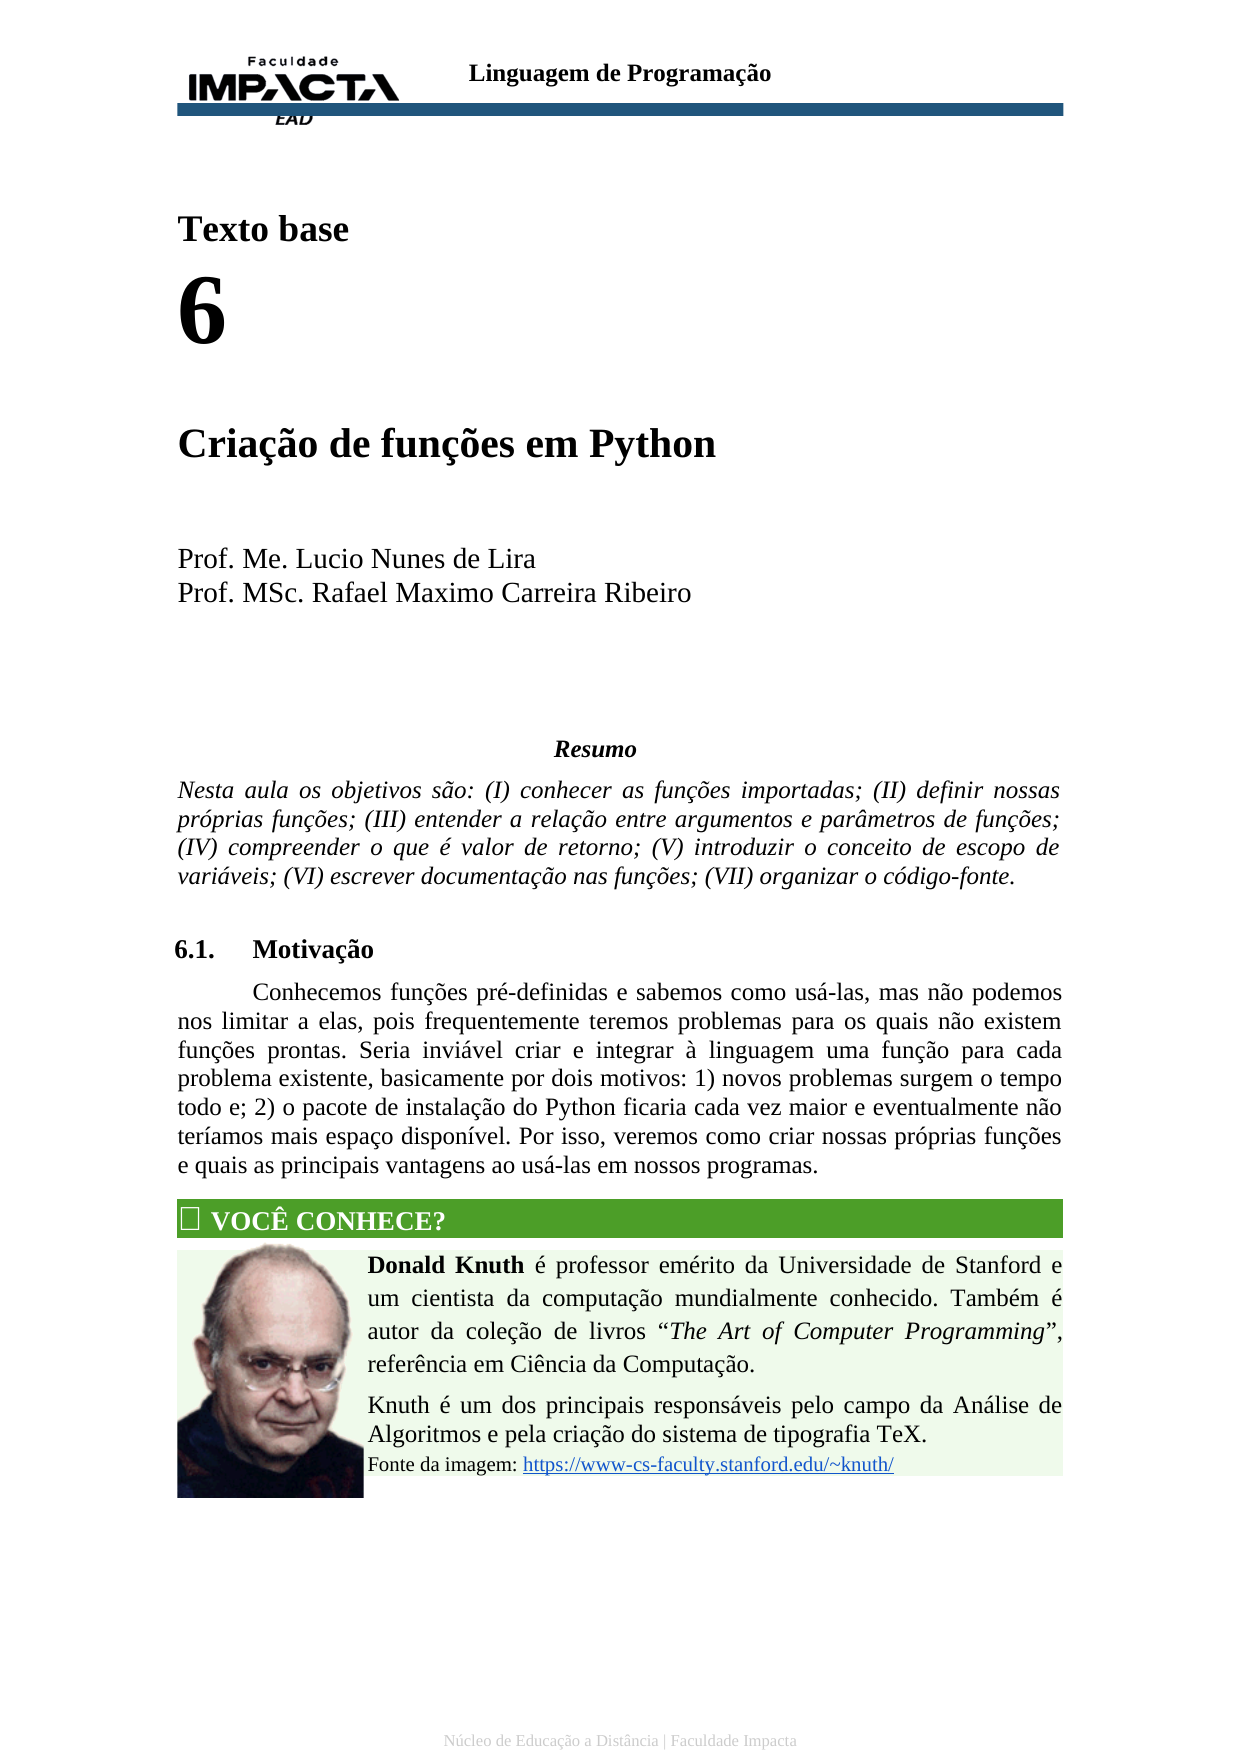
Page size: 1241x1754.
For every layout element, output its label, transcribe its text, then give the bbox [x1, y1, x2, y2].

text 6 [177, 250, 1063, 365]
subtitle Motivação [215, 933, 1063, 965]
text Donald Knuth é professor emérito da Universidade de Stanford e um cientista da computação mundialmente conhecido. Também é autor da coleção de livros “The Art of Computer Programming”, referência em Ciência da Computação. [364, 1250, 1063, 1378]
text Prof. MSc. Rafael Maximo Carreira Ribeiro [177, 575, 1063, 609]
text Knuth é um dos principais responsáveis pelo campo da Análise de Algoritmos e pela criação do sistema de tipografia TeX. [364, 1391, 1063, 1448]
subtitle 💎 VOCÊ CONHECE? [177, 1199, 1063, 1238]
text Fonte da imagem: https://www-cs-faculty.stanford.edu/~knuth/ [364, 1452, 1063, 1476]
picture [177, 1237, 364, 1498]
text Resumo [130, 734, 1063, 762]
picture [177, 48, 1064, 134]
text Conhecemos funções pré-definidas e sabemos como usá-las, mas não podemos nos limitar a elas, pois frequentemente teremos problemas para os quais não existem funções prontas. Seria inviável criar e integrar à linguagem uma função para cada problema existente, basicamente por dois motivos: 1) novos problemas surgem o tempo todo e; 2) o pacote de instalação do Python ficaria cada vez maior e eventualmente não teríamos mais espaço disponível. Por isso, veremos como criar nossas próprias funções e quais as principais vantagens ao usá-las em nossos programas. [177, 977, 1063, 1178]
text Prof. Me. Lucio Nunes de Lira [177, 542, 1063, 575]
text Criação de funções em Python [177, 419, 1063, 467]
text Texto base [177, 207, 1063, 250]
text Nesta aula os objetivos são: (I) conhecer as funções importadas; (II) definir nossas próprias funções; (III) entender a relação entre argumentos e parâmetros de funções; (IV) compreender o que é valor de retorno; (V) introduzir o conceito de escopo de variáveis; (VI) escrever documentação nas funções; (VII) organizar o código-fonte. [177, 775, 1063, 890]
